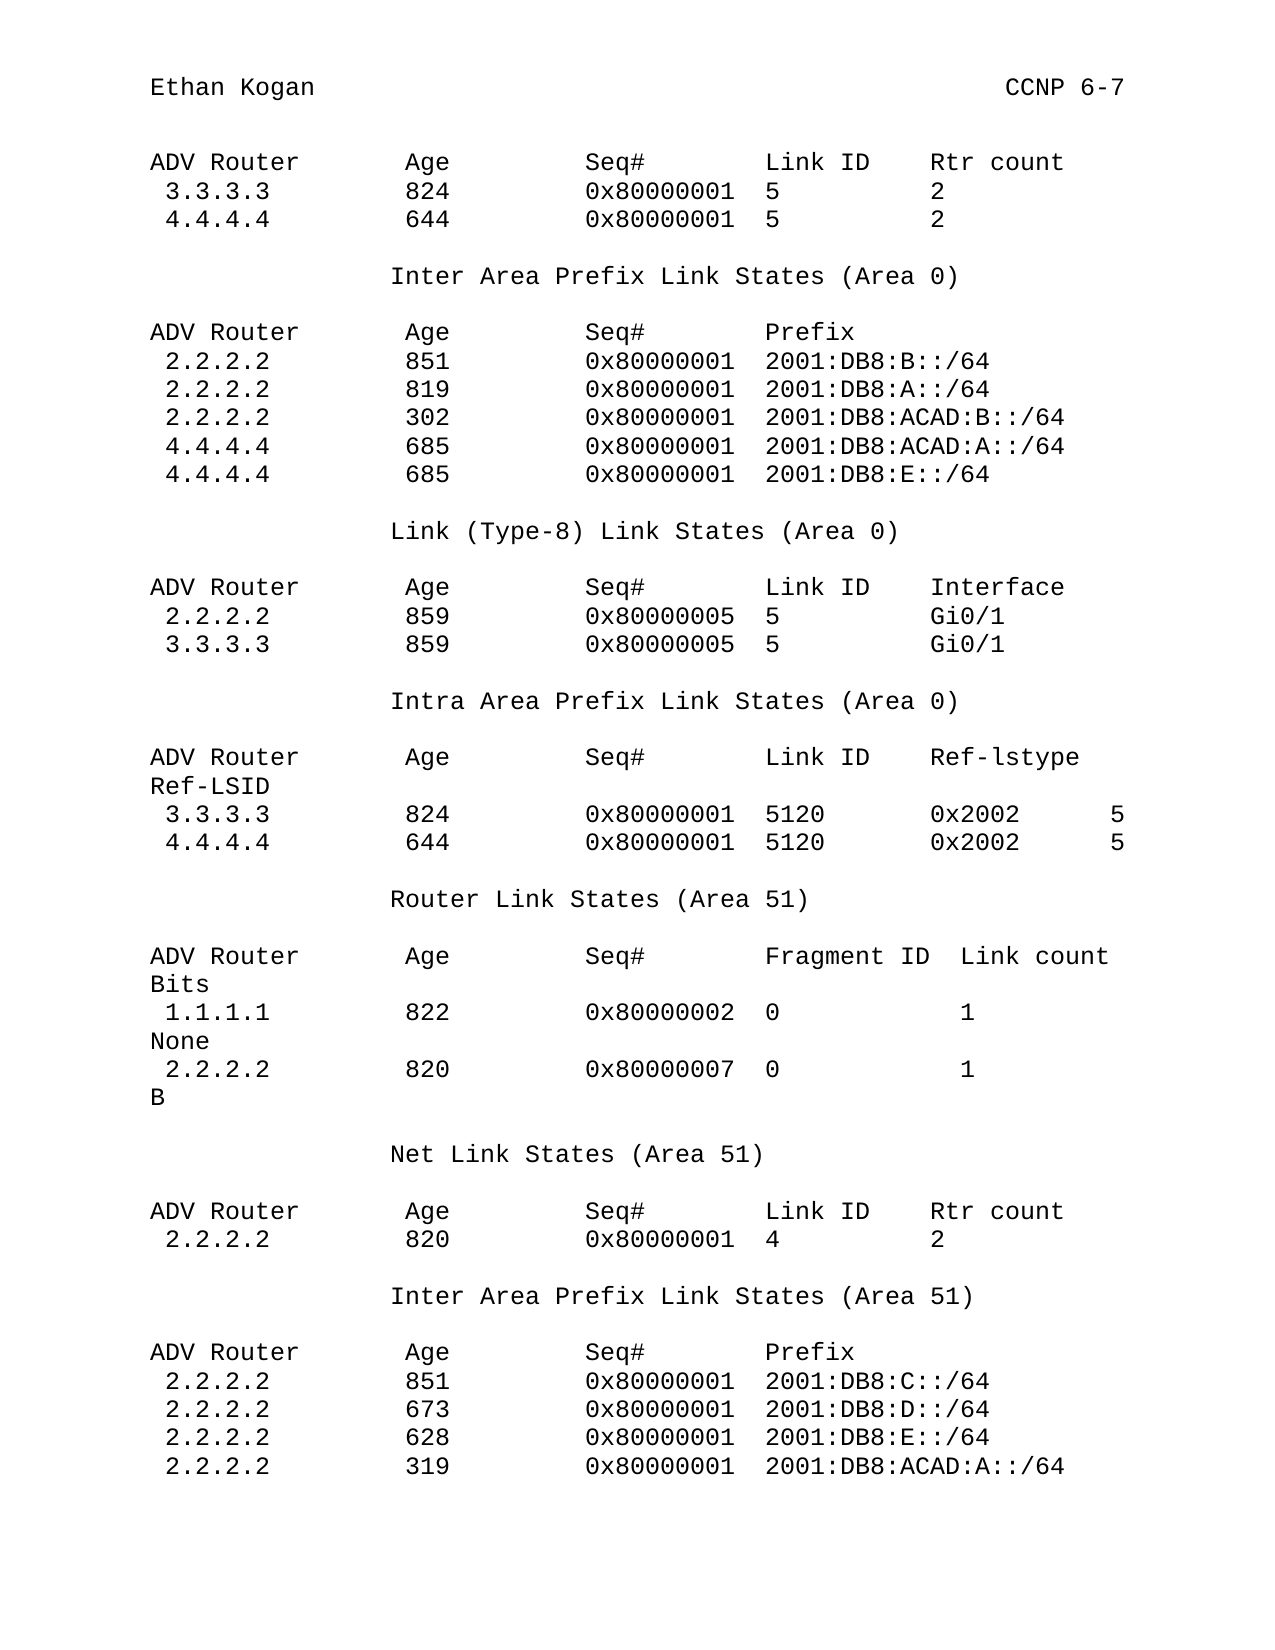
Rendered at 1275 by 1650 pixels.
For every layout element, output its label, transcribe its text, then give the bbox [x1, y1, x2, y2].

text 2.2.2.2 820 0x80000007 0 1 B [150, 1057, 1125, 1113]
text 4.4.4.4 685 0x80000001 2001:DB8:ACAD:A::/64 [150, 433, 1125, 462]
text 2.2.2.2 820 0x80000001 4 2 [150, 1227, 1125, 1255]
text 2.2.2.2 851 0x80000001 2001:DB8:C::/64 [150, 1368, 1125, 1397]
text ADV Router Age Seq# Link ID Rtr count [150, 1198, 1125, 1227]
text 1.1.1.1 822 0x80000002 0 1 None [150, 1000, 1125, 1057]
text Inter Area Prefix Link States (Area 51) [150, 1283, 1125, 1312]
text 4.4.4.4 644 0x80000001 5 2 [150, 207, 1125, 235]
text 2.2.2.2 302 0x80000001 2001:DB8:ACAD:B::/64 [150, 405, 1125, 433]
text 3.3.3.3 824 0x80000001 5120 0x2002 5 [150, 802, 1125, 830]
text ADV Router Age Seq# Link ID Rtr count [150, 150, 1125, 178]
text Inter Area Prefix Link States (Area 0) [150, 263, 1125, 292]
text Net Link States (Area 51) [150, 1142, 1125, 1170]
text ADV Router Age Seq# Link ID Interface [150, 575, 1125, 603]
text 2.2.2.2 673 0x80000001 2001:DB8:D::/64 [150, 1397, 1125, 1425]
text Intra Area Prefix Link States (Area 0) [150, 688, 1125, 717]
text ADV Router Age Seq# Link ID Ref-lstype Ref-LSID [150, 745, 1125, 802]
text 4.4.4.4 644 0x80000001 5120 0x2002 5 [150, 830, 1125, 858]
text ADV Router Age Seq# Prefix [150, 1340, 1125, 1368]
text 3.3.3.3 859 0x80000005 5 Gi0/1 [150, 632, 1125, 660]
text Router Link States (Area 51) [150, 887, 1125, 915]
text 2.2.2.2 819 0x80000001 2001:DB8:A::/64 [150, 377, 1125, 405]
text 4.4.4.4 685 0x80000001 2001:DB8:E::/64 [150, 462, 1125, 490]
text ADV Router Age Seq# Fragment ID Link count Bits [150, 943, 1125, 1000]
text Link (Type-8) Link States (Area 0) [150, 518, 1125, 547]
text 3.3.3.3 824 0x80000001 5 2 [150, 178, 1125, 207]
text 2.2.2.2 859 0x80000005 5 Gi0/1 [150, 603, 1125, 632]
text 2.2.2.2 628 0x80000001 2001:DB8:E::/64 [150, 1425, 1125, 1453]
text 2.2.2.2 851 0x80000001 2001:DB8:B::/64 [150, 348, 1125, 377]
text ADV Router Age Seq# Prefix [150, 320, 1125, 348]
text 2.2.2.2 319 0x80000001 2001:DB8:ACAD:A::/64 [150, 1453, 1125, 1482]
